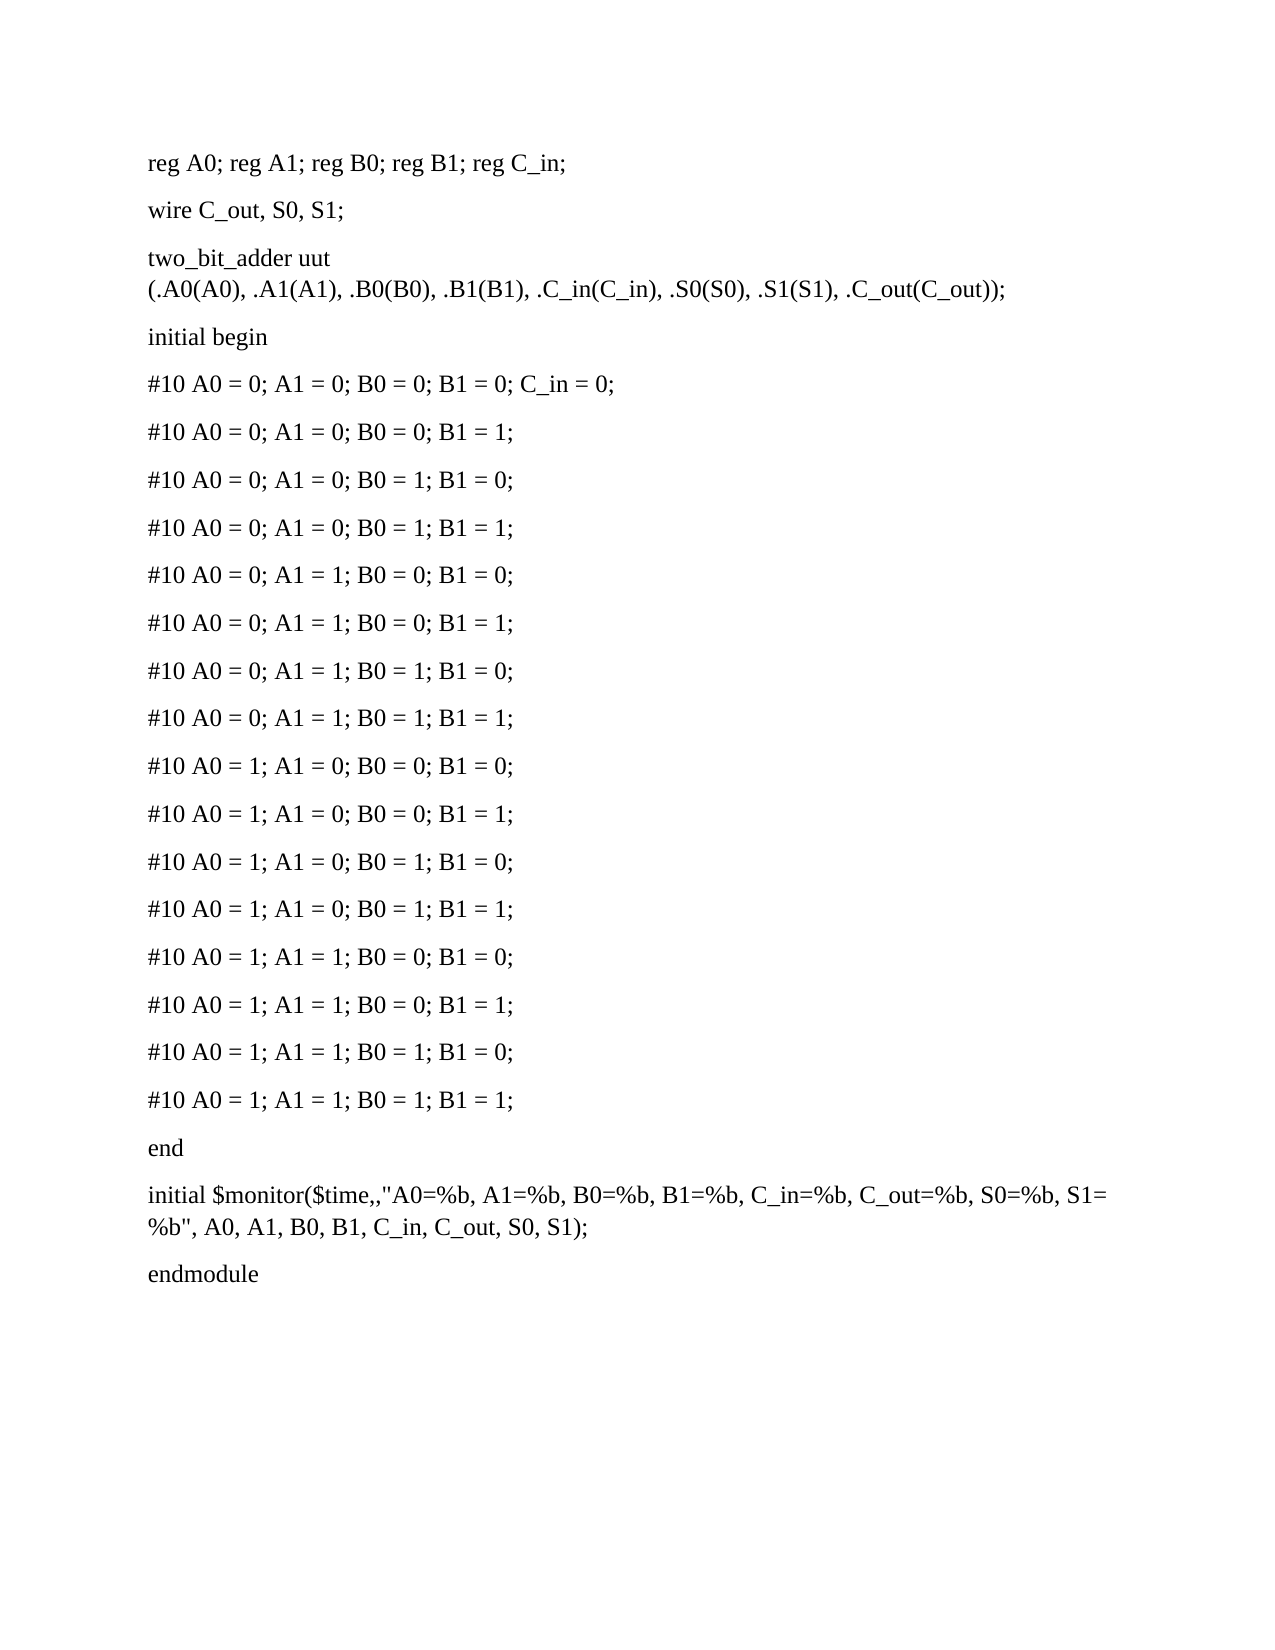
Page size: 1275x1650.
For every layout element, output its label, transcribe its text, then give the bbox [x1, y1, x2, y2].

text #10 A0 = 0; A1 = 0; B0 = 0; B1 = 0; C_in = 0; [148, 369, 1127, 398]
text #10 A0 = 1; A1 = 0; B0 = 1; B1 = 0; [148, 847, 1127, 875]
text two_bit_adder uut (.A0(A0), .A1(A1), .B0(B0), .B1(B1), .C_in(C_in), .S0(S0), .S1(S1), .C_out(C_out)); [148, 243, 1127, 303]
text reg A0; reg A1; reg B0; reg B1; reg C_in; [148, 148, 1127, 176]
text #10 A0 = 0; A1 = 0; B0 = 1; B1 = 1; [148, 513, 1127, 541]
text initial $monitor($time,,"A0=%b, A1=%b, B0=%b, B1=%b, C_in=%b, C_out=%b, S0=%b, S1=%b", A0, A1, B0, B1, C_in, C_out, S0, S1); [148, 1181, 1127, 1240]
text #10 A0 = 0; A1 = 1; B0 = 1; B1 = 1; [148, 703, 1127, 732]
text #10 A0 = 1; A1 = 0; B0 = 1; B1 = 1; [148, 894, 1127, 923]
text #10 A0 = 0; A1 = 0; B0 = 0; B1 = 1; [148, 417, 1127, 446]
text #10 A0 = 1; A1 = 0; B0 = 0; B1 = 1; [148, 799, 1127, 828]
text wire C_out, S0, S1; [148, 195, 1127, 224]
text #10 A0 = 0; A1 = 0; B0 = 1; B1 = 0; [148, 465, 1127, 494]
text #10 A0 = 1; A1 = 1; B0 = 0; B1 = 0; [148, 942, 1127, 971]
text #10 A0 = 1; A1 = 1; B0 = 0; B1 = 1; [148, 990, 1127, 1018]
text endmodule [148, 1259, 1127, 1288]
text #10 A0 = 1; A1 = 0; B0 = 0; B1 = 0; [148, 751, 1127, 780]
text initial begin [148, 322, 1127, 351]
text #10 A0 = 0; A1 = 1; B0 = 0; B1 = 0; [148, 560, 1127, 589]
text #10 A0 = 0; A1 = 1; B0 = 0; B1 = 1; [148, 608, 1127, 637]
text #10 A0 = 0; A1 = 1; B0 = 1; B1 = 0; [148, 656, 1127, 684]
text end [148, 1133, 1127, 1162]
text #10 A0 = 1; A1 = 1; B0 = 1; B1 = 0; [148, 1037, 1127, 1066]
text #10 A0 = 1; A1 = 1; B0 = 1; B1 = 1; [148, 1085, 1127, 1114]
